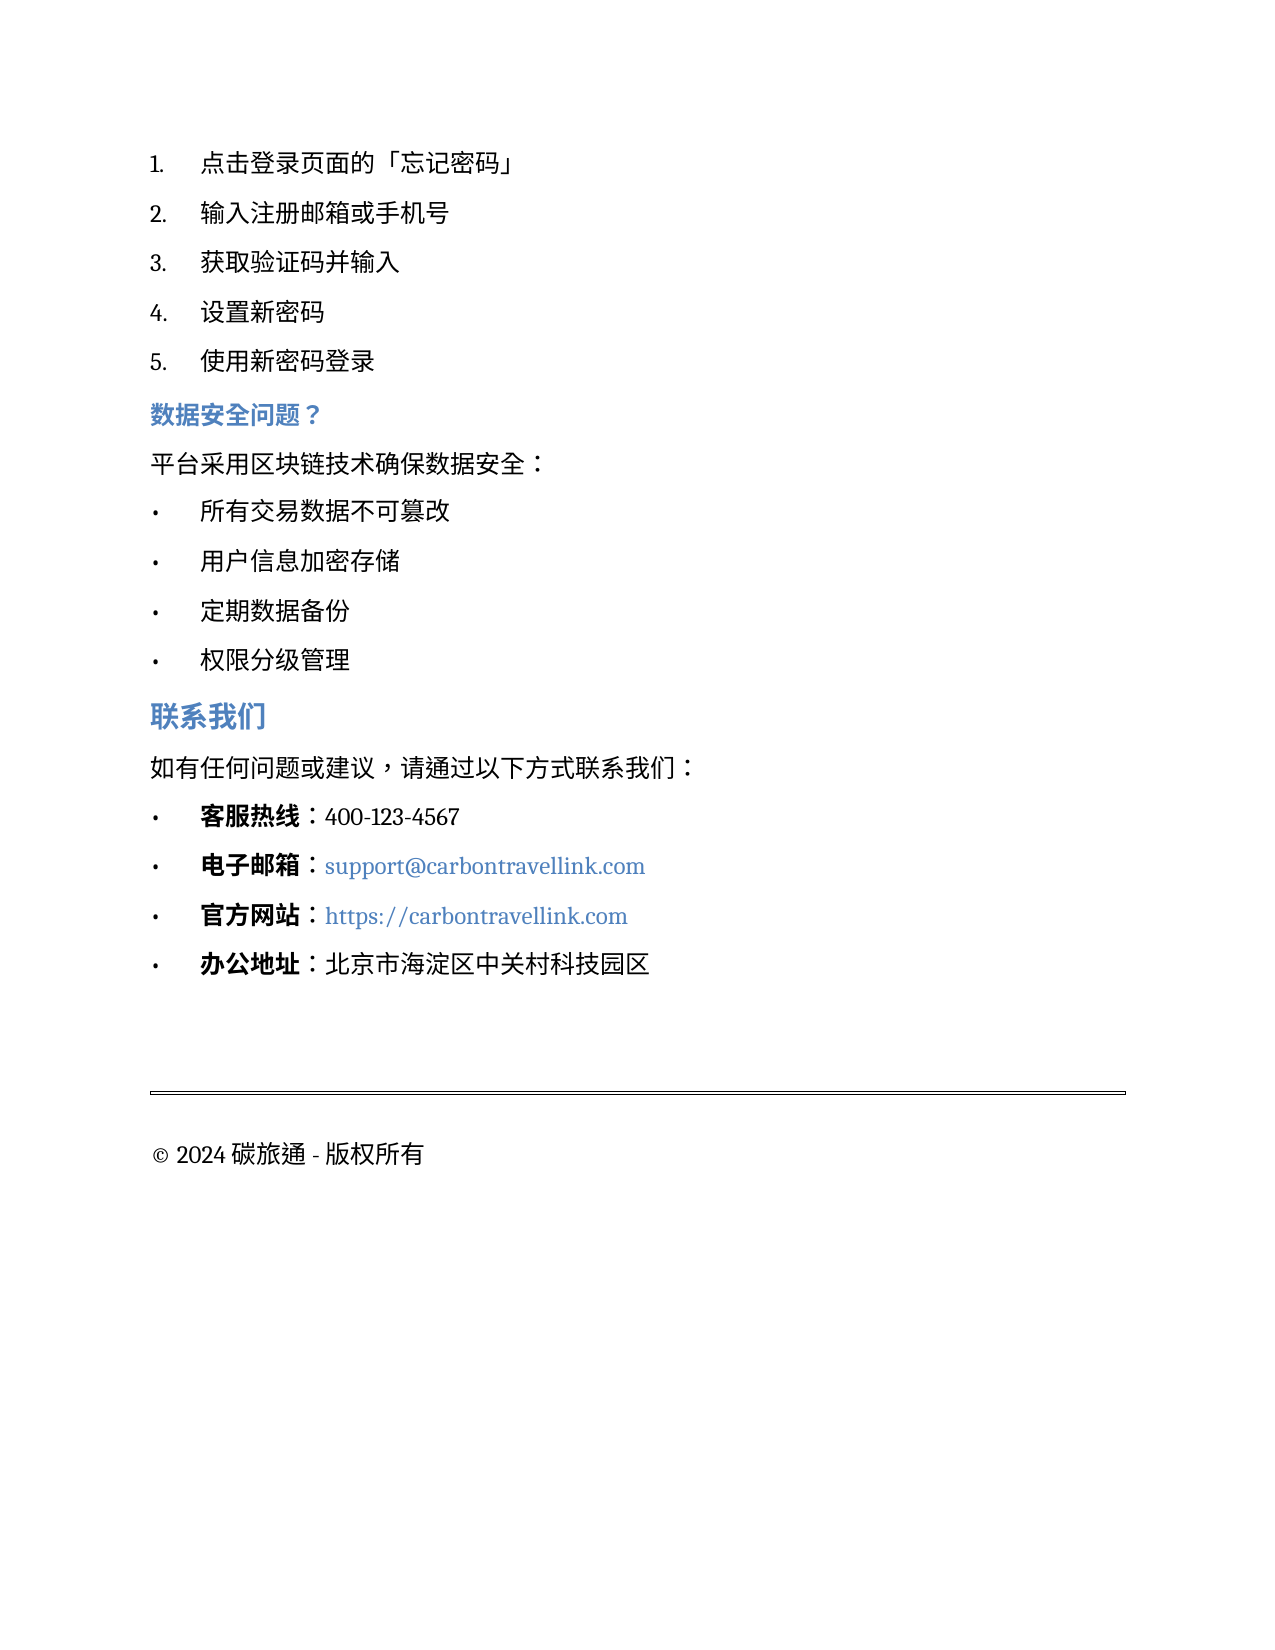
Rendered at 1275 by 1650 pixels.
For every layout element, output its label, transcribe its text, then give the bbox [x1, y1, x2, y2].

list 获取验证码并输入 [150, 249, 1125, 278]
list 定期数据备份 [150, 597, 1125, 626]
list 办公地址：北京市海淀区中关村科技园区 [150, 951, 1125, 980]
list 设置新密码 [150, 299, 1125, 327]
list 使用新密码登录 [150, 348, 1125, 377]
list 点击登录页面的「忘记密码」 [150, 150, 1125, 179]
text 平台采用区块链技术确保数据安全： [150, 451, 1125, 479]
list 输入注册邮箱或手机号 [150, 199, 1125, 228]
list 客服热线：400-123-4567 [150, 802, 1125, 831]
list 电子邮箱：support@carbontravellink.com [150, 852, 1125, 881]
list 权限分级管理 [150, 647, 1125, 676]
list 所有交易数据不可篡改 [150, 498, 1125, 527]
subtitle 数据安全问题？ [150, 398, 1125, 432]
subtitle 联系我们 [150, 697, 1125, 736]
list 官方网站：https://carbontravellink.com [150, 902, 1125, 930]
text 如有任何问题或建议，请通过以下方式联系我们： [150, 755, 1125, 784]
text © 2024 碳旅通 - 版权所有 [150, 1141, 1125, 1170]
list 用户信息加密存储 [150, 548, 1125, 577]
